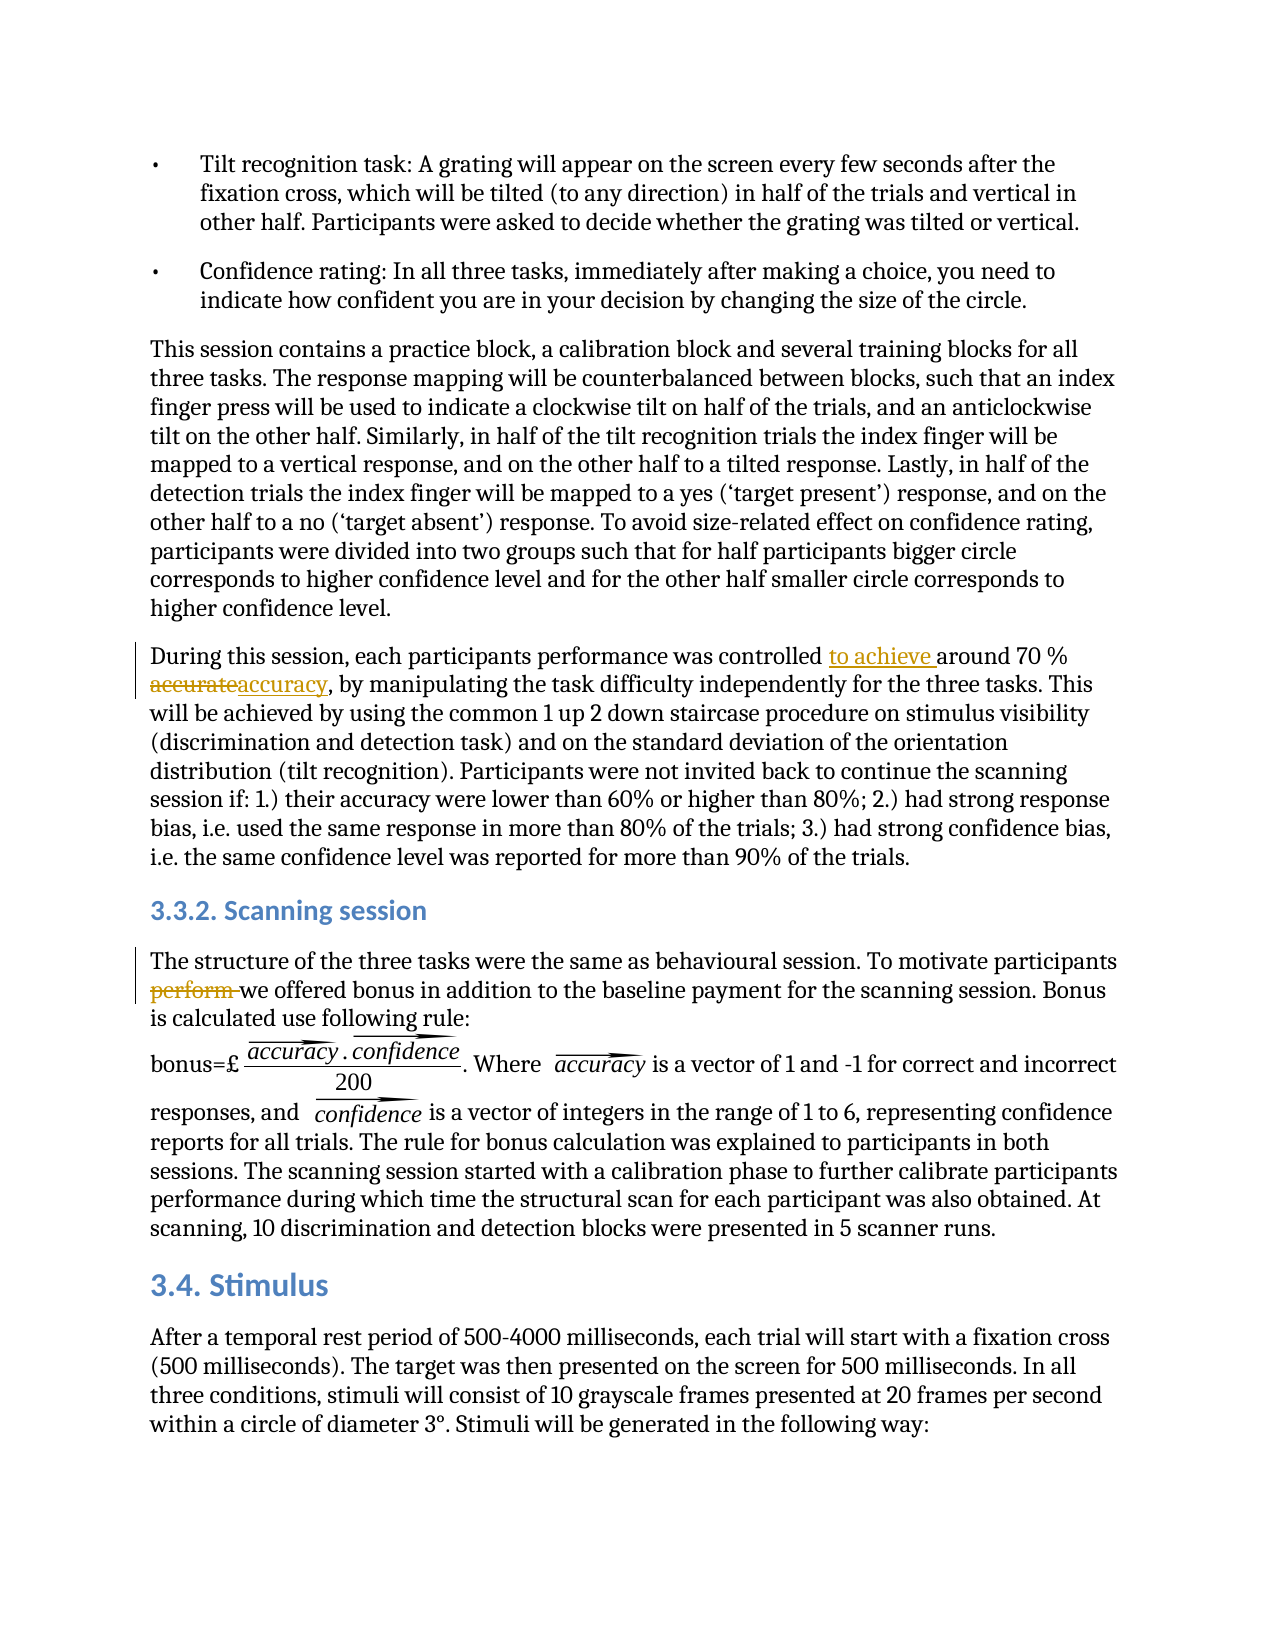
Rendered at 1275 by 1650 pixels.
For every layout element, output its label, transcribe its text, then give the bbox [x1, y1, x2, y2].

text This session contains a practice block, a calibration block and several training blocks for all three tasks. The response mapping will be counterbalanced between blocks, such that an index finger press will be used to indicate a clockwise tilt on half of the trials, and an anticlockwise tilt on the other half. Similarly, in half of the tilt recognition trials the index finger will be mapped to a vertical response, and on the other half to a tilted response. Lastly, in half of the detection trials the index finger will be mapped to a yes (‘target present’) response, and on the other half to a no (‘target absent’) response. To avoid size-related effect on confidence rating, participants were divided into two groups such that for half participants bigger circle corresponds to higher confidence level and for the other half smaller circle corresponds to higher confidence level. [150, 335, 1125, 623]
text The structure of the three tasks were the same as behavioural session. To motivate participants we offered bonus in addition to the baseline payment for the scanning session. Bonus is calculated use following rule: bonus=£. Where is a vector of 1 and -1 for correct and incorrect responses, and is a vector of integers in the range of 1 to 6, representing confidence reports for all trials. The rule for bonus calculation was explained to participants in both sessions. The scanning session started with a calibration phase to further calibrate participants performance during which time the structural scan for each participant was also obtained. At scanning, 10 discrimination and detection blocks were presented in 5 scanner runs. [150, 947, 1125, 1243]
list Confidence rating: In all three tasks, immediately after making a choice, you need to indicate how confident you are in your decision by changing the size of the circle. [150, 257, 1125, 314]
list Tilt recognition task: A grating will appear on the screen every few seconds after the fixation cross, which will be tilted (to any direction) in half of the trials and vertical in other half. Participants were asked to decide whether the grating was tilted or vertical. [150, 150, 1125, 236]
subtitle 3.3.2. Scanning session [150, 892, 1125, 928]
text During this session, each participants performance was controlled around 70 % , by manipulating the task difficulty independently for the three tasks. This will be achieved by using the common 1 up 2 down staircase procedure on stimulus visibility (discrimination and detection task) and on the standard deviation of the orientation distribution (tilt recognition). Participants were not invited back to continue the scanning session if: 1.) their accuracy were lower than 60% or higher than 80%; 2.) had strong response bias, i.e. used the same response in more than 80% of the trials; 3.) had strong confidence bias, i.e. the same confidence level was reported for more than 90% of the trials. [150, 642, 1125, 872]
text After a temporal rest period of 500-4000 milliseconds, each trial will start with a fixation cross (500 milliseconds). The target was then presented on the screen for 500 milliseconds. In all three conditions, stimuli will consist of 10 grayscale frames presented at 20 frames per second within a circle of diameter 3°. Stimuli will be generated in the following way: [150, 1323, 1125, 1438]
subtitle 3.4. Stimulus [150, 1264, 1125, 1304]
